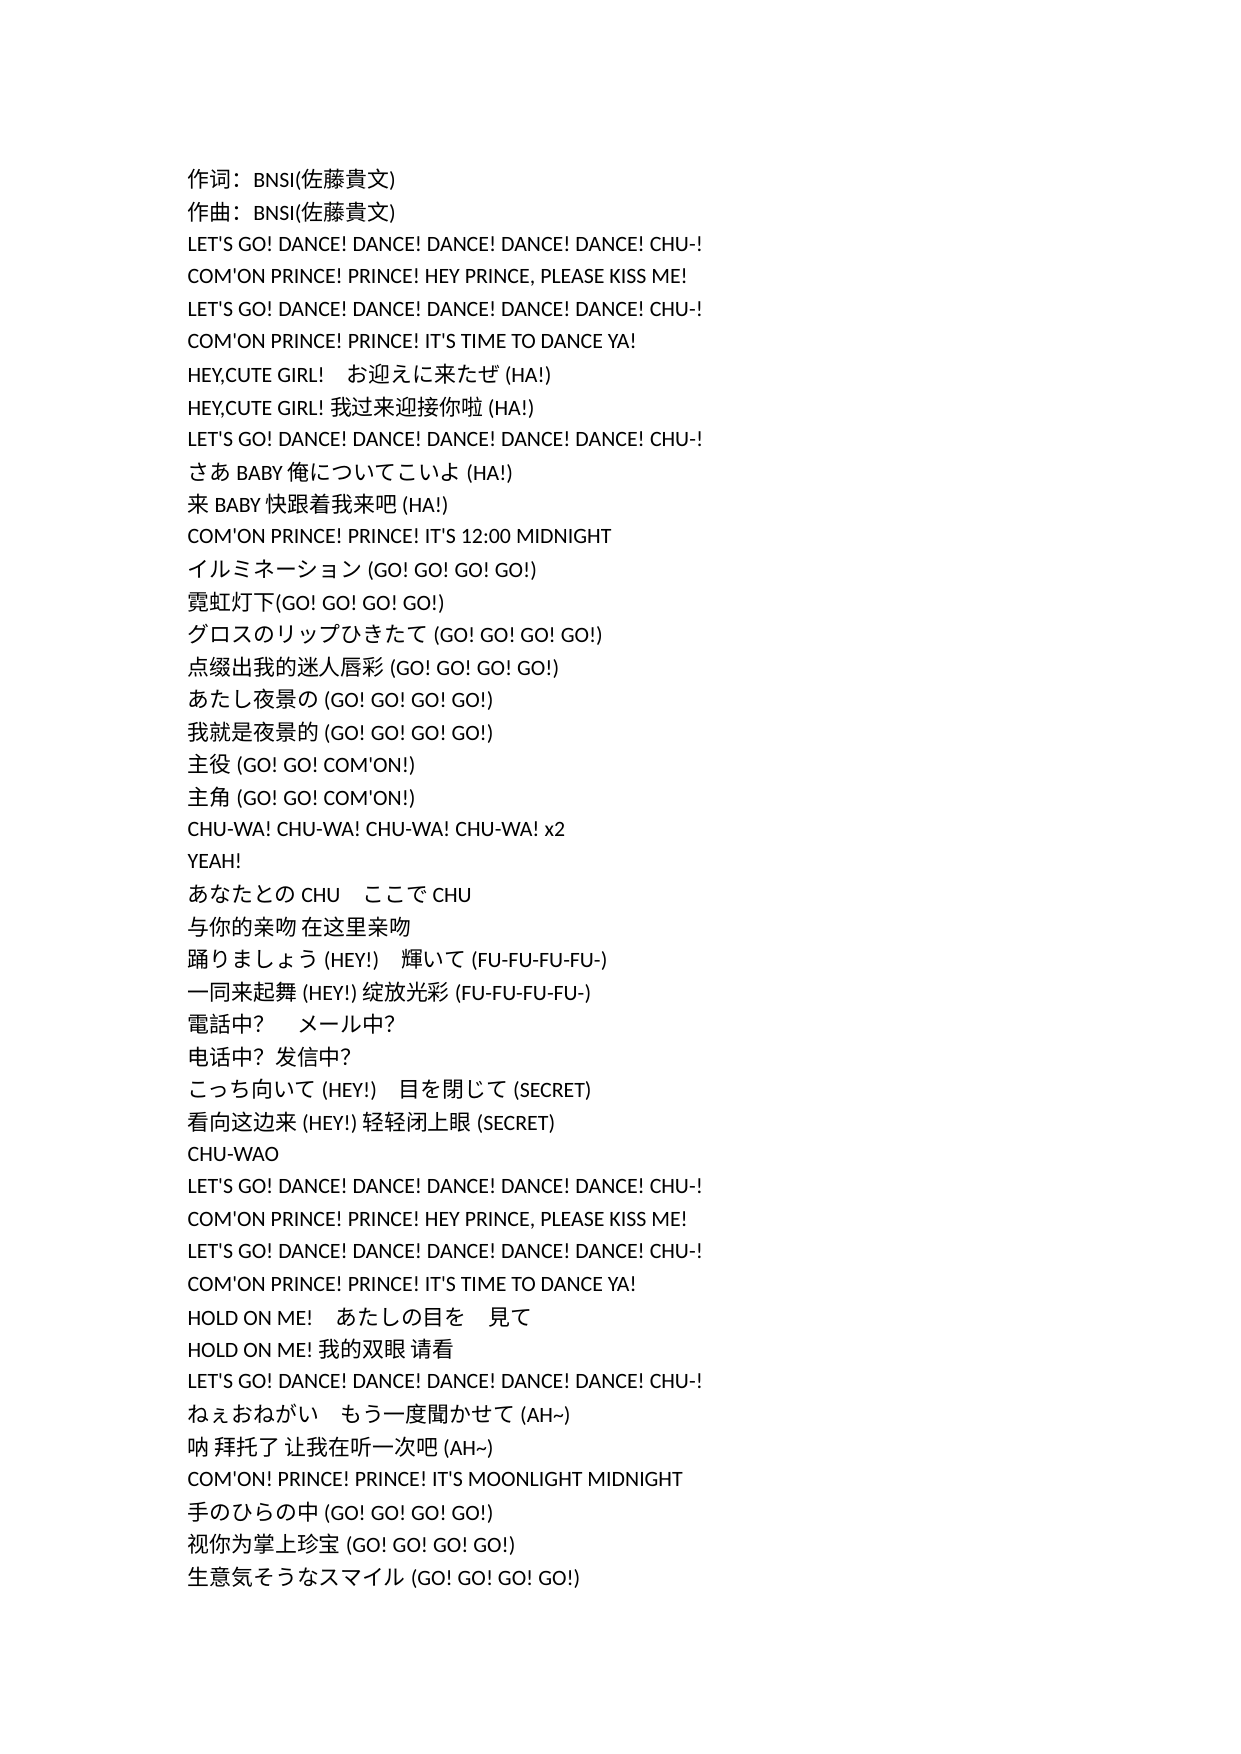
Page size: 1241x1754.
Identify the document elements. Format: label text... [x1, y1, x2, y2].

text 点缀出我的迷人唇彩 (GO! GO! GO! GO!) [187, 649, 1053, 682]
text 电话中？发信中？ [187, 1039, 1053, 1072]
text 主役 (GO! GO! COM'ON!) [187, 747, 1053, 779]
text 踊りましょう (HEY!) 輝いて (FU-FU-FU-FU-) [187, 942, 1053, 974]
text COM'ON PRINCE! PRINCE! HEY PRINCE, PLEASE KISS ME! [187, 259, 1053, 292]
text COM'ON PRINCE! PRINCE! IT'S 12:00 MIDNIGHT [187, 519, 1053, 552]
text 電話中？ メール中？ [187, 1007, 1053, 1039]
text イルミネーション (GO! GO! GO! GO!) [187, 552, 1053, 584]
text COM'ON PRINCE! PRINCE! HEY PRINCE, PLEASE KISS ME! [187, 1202, 1053, 1234]
text 看向这边来 (HEY!) 轻轻闭上眼 (SECRET) [187, 1104, 1053, 1137]
text 主角 (GO! GO! COM'ON!) [187, 779, 1053, 812]
text CHU-WA! CHU-WA! CHU-WA! CHU-WA! x2 [187, 812, 1053, 844]
text LET'S GO! DANCE! DANCE! DANCE! DANCE! DANCE! CHU-! [187, 1169, 1053, 1202]
text こっち向いて (HEY!) 目を閉じて (SECRET) [187, 1072, 1053, 1104]
text COM'ON PRINCE! PRINCE! IT'S TIME TO DANCE YA! [187, 324, 1053, 357]
text 作曲：BNSI(佐藤貴文) [187, 194, 1053, 227]
text 手のひらの中 (GO! GO! GO! GO!) [187, 1494, 1053, 1527]
text HEY,CUTE GIRL! お迎えに来たぜ (HA!) [187, 357, 1053, 389]
text 与你的亲吻 在这里亲吻 [187, 909, 1053, 942]
text LET'S GO! DANCE! DANCE! DANCE! DANCE! DANCE! CHU-! [187, 422, 1053, 454]
text LET'S GO! DANCE! DANCE! DANCE! DANCE! DANCE! CHU-! [187, 1234, 1053, 1267]
text あなたとのCHU ここでCHU [187, 877, 1053, 909]
text 生意気そうなスマイル (GO! GO! GO! GO!) [187, 1559, 1053, 1592]
text 一同来起舞 (HEY!) 绽放光彩 (FU-FU-FU-FU-) [187, 974, 1053, 1007]
text 我就是夜景的 (GO! GO! GO! GO!) [187, 714, 1053, 747]
text LET'S GO! DANCE! DANCE! DANCE! DANCE! DANCE! CHU-! [187, 227, 1053, 259]
text 作词：BNSI(佐藤貴文) [187, 162, 1053, 194]
text HOLD ON ME! 我的双眼 请看 [187, 1332, 1053, 1364]
text YEAH! [187, 844, 1053, 877]
text さあ BABY 俺についてこいよ (HA!) [187, 454, 1053, 487]
text グロスのリップひきたて (GO! GO! GO! GO!) [187, 617, 1053, 649]
text CHU-WAO [187, 1137, 1053, 1169]
text 来 BABY 快跟着我来吧 (HA!) [187, 487, 1053, 519]
text HOLD ON ME! あたしの目を 見て [187, 1299, 1053, 1332]
text ねぇおねがい もう一度聞かせて (AH~) [187, 1397, 1053, 1429]
text HEY,CUTE GIRL! 我过来迎接你啦 (HA!) [187, 389, 1053, 422]
text あたし夜景の (GO! GO! GO! GO!) [187, 682, 1053, 714]
text COM'ON! PRINCE! PRINCE! IT'S MOONLIGHT MIDNIGHT [187, 1462, 1053, 1494]
text 视你为掌上珍宝 (GO! GO! GO! GO!) [187, 1527, 1053, 1559]
text 呐 拜托了 让我在听一次吧 (AH~) [187, 1429, 1053, 1462]
text 霓虹灯下(GO! GO! GO! GO!) [187, 584, 1053, 617]
text COM'ON PRINCE! PRINCE! IT'S TIME TO DANCE YA! [187, 1267, 1053, 1299]
text LET'S GO! DANCE! DANCE! DANCE! DANCE! DANCE! CHU-! [187, 292, 1053, 324]
text LET'S GO! DANCE! DANCE! DANCE! DANCE! DANCE! CHU-! [187, 1364, 1053, 1397]
